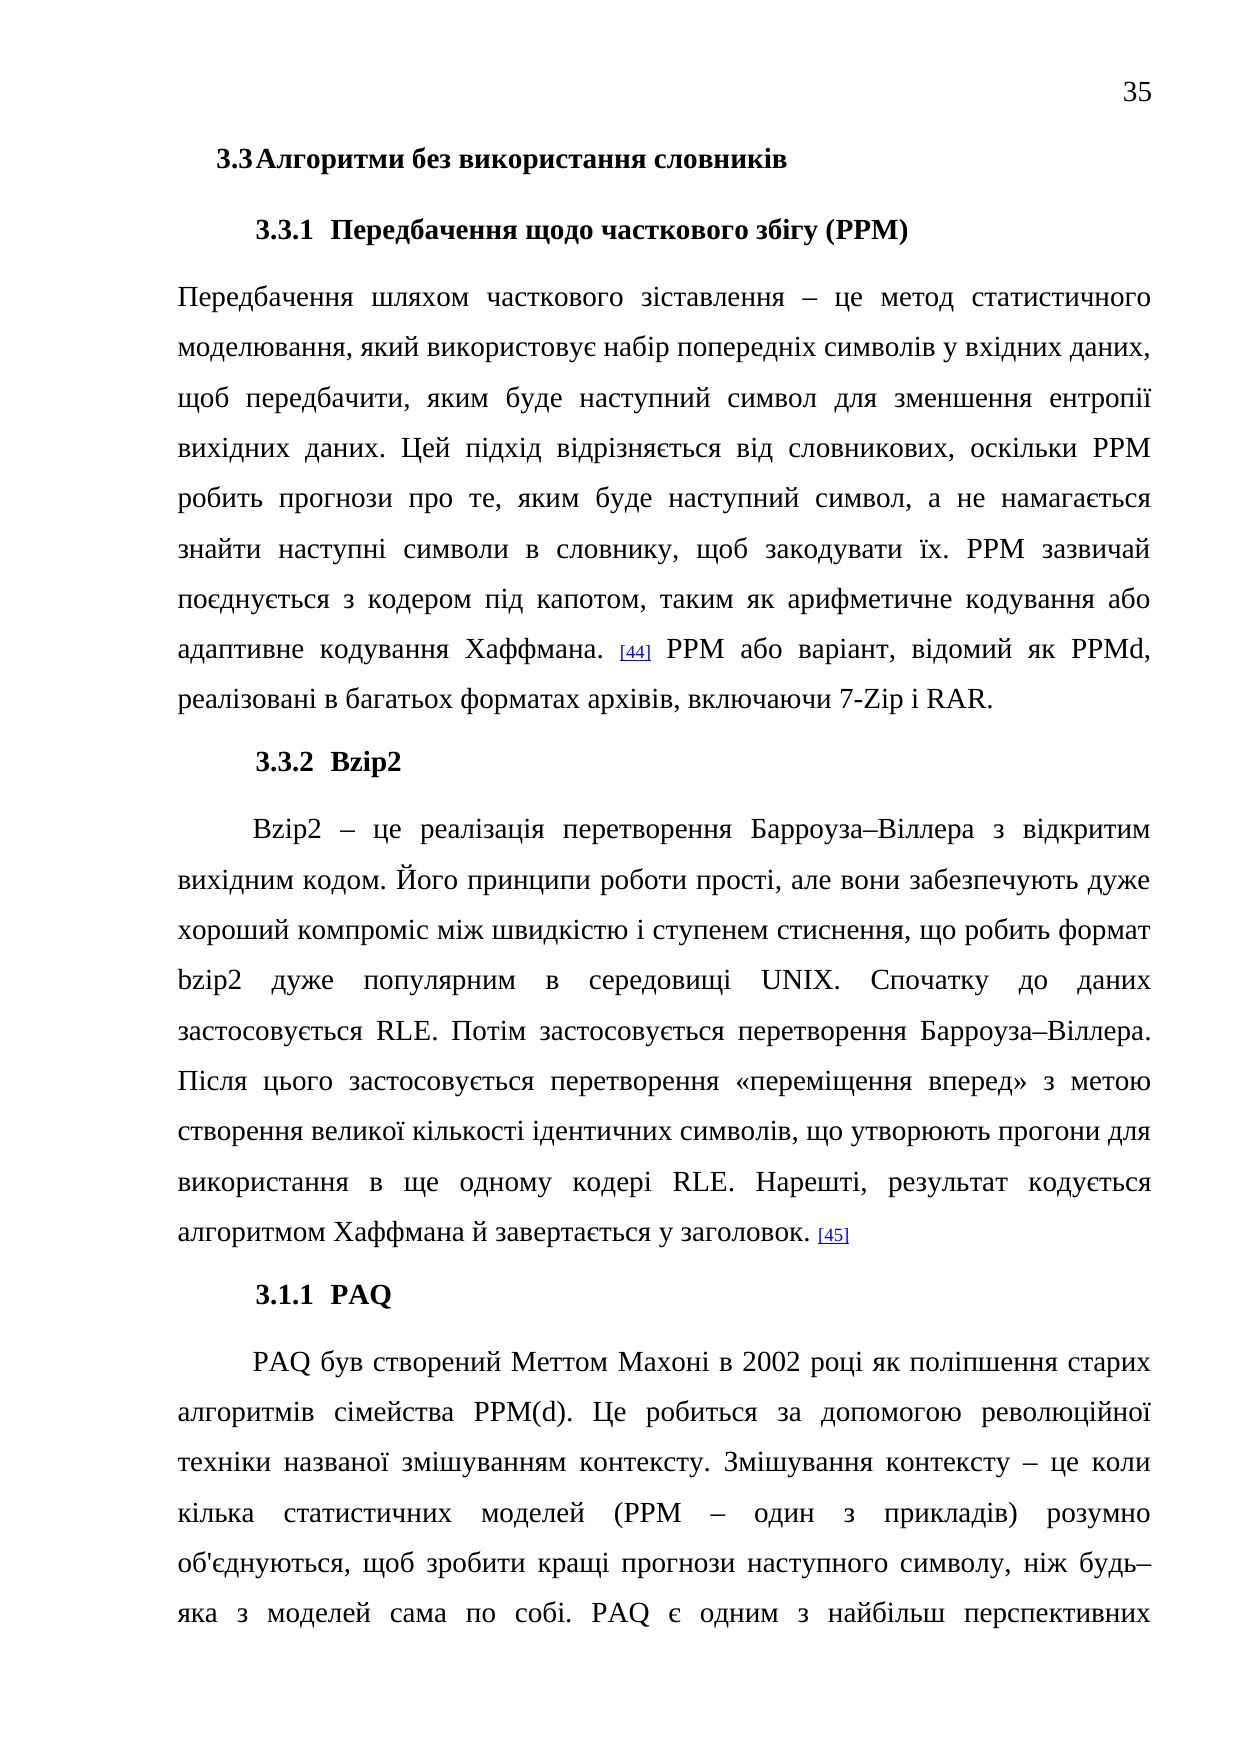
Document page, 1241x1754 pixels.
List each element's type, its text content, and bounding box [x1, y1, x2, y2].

text Bzip2 – це реалізація перетворення Барроуза–Віллера з відкритим вихідним кодом. Його принципи роботи прості, але вони забезпечують дуже хороший компроміс між швидкістю і ступенем стиснення, що робить формат bzip2 дуже популярним в середовищі UNIX. Спочатку до даних застосовується RLE. Потім застосовується перетворення Барроуза–Віллера. Після цього застосовується перетворення «переміщення вперед» з метою створення великої кількості ідентичних символів, що утворюють прогони для використання в ще одному кодері RLE. Нарешті, результат кодується алгоритмом Хаффмана й завертається у заголовок. [45] [177, 812, 1152, 1248]
text Передбачення шляхом часткового зіставлення – це метод статистичного моделювання, який використовує набір попередніх символів у вхідних даних, щоб передбачити, яким буде наступний символ для зменшення ентропії вихідних даних. Цей підхід відрізняється від словникових, оскільки PPM робить прогнози про те, яким буде наступний символ, а не намагається знайти наступні символи в словнику, щоб закодувати їх. PPM зазвичай поєднується з кодером під капотом, таким як арифметичне кодування або адаптивне кодування Хаффмана. [44] PPM або варіант, відомий як PPMd, реалізовані в багатьох форматах архівів, включаючи 7-Zip і RAR. [177, 279, 1152, 715]
subtitle PAQ [255, 1277, 1152, 1310]
subtitle Алгоритми без використання словників [216, 141, 1152, 174]
subtitle Передбачення щодо часткового збігу (PPM) [255, 212, 1152, 246]
subtitle Bzip2 [255, 744, 1152, 778]
